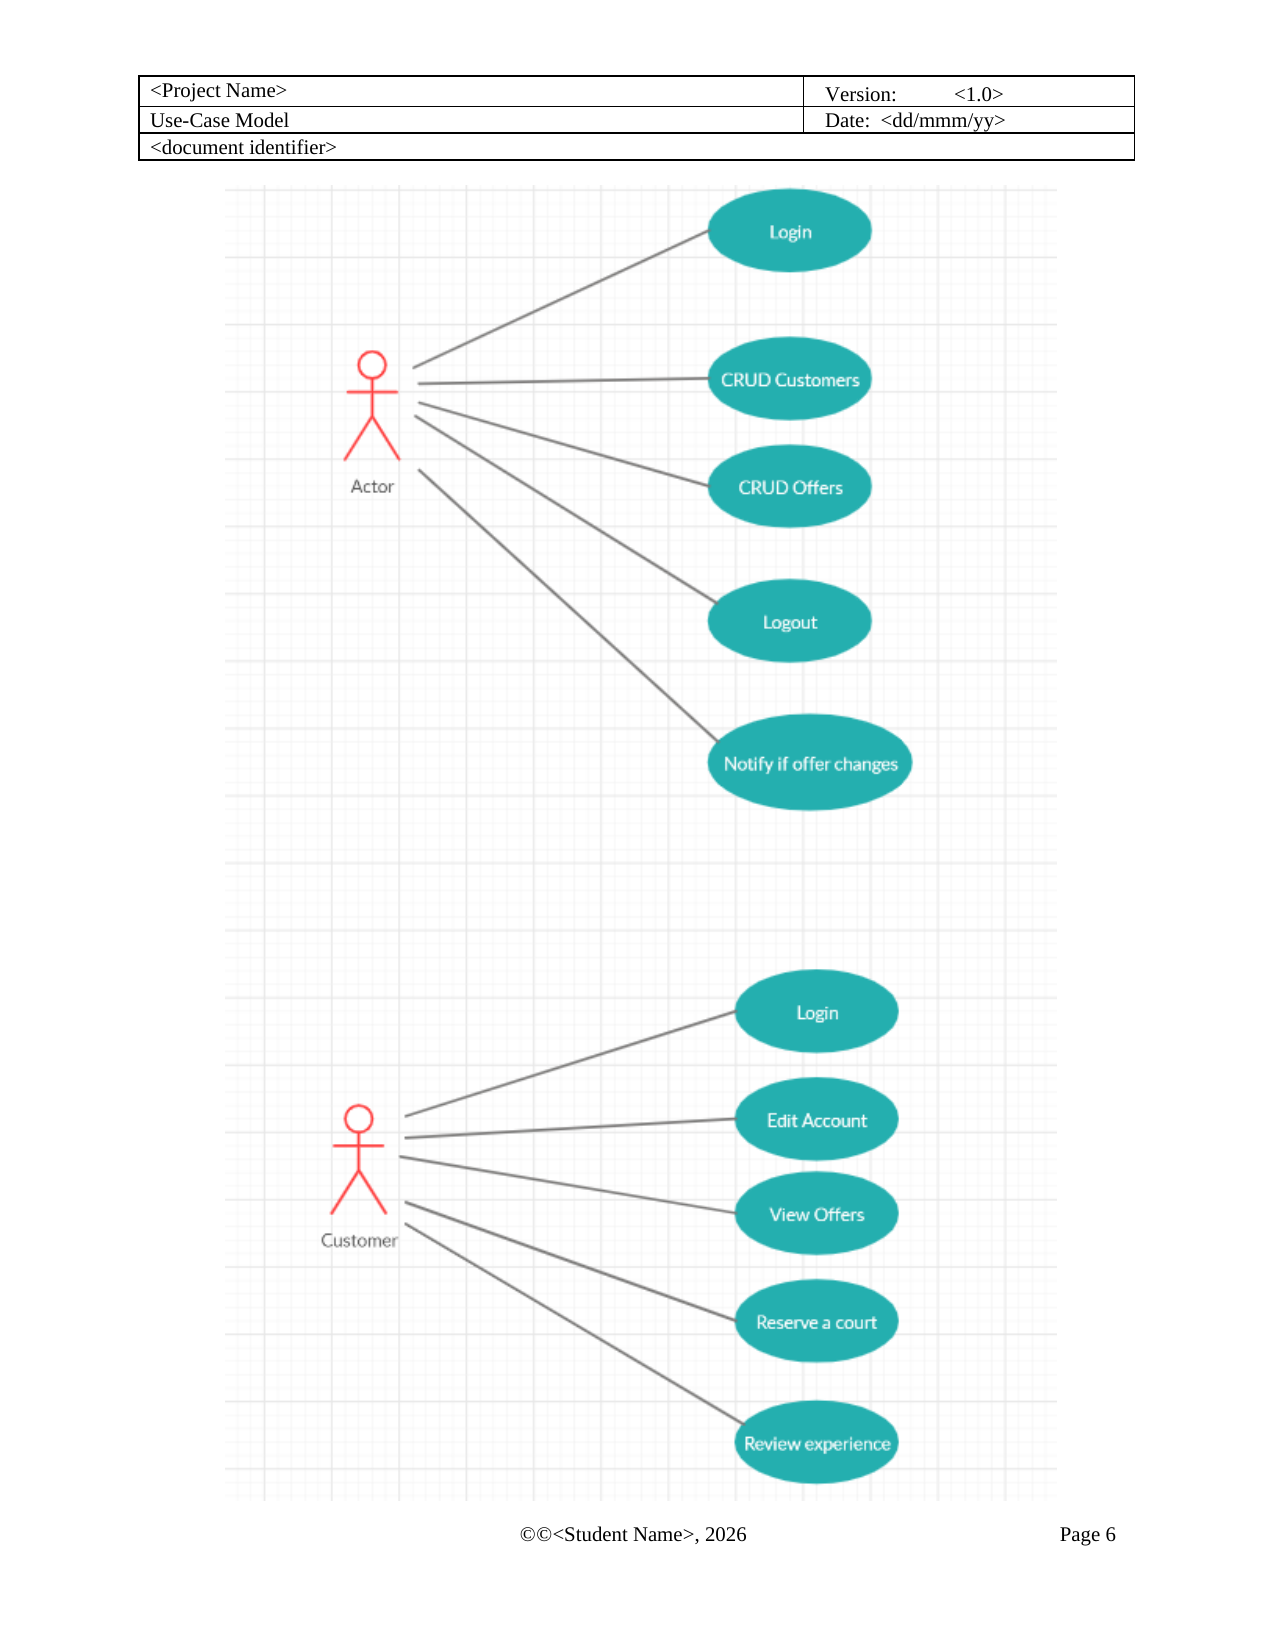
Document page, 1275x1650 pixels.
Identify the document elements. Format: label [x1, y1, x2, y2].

picture [225, 185, 1057, 1501]
